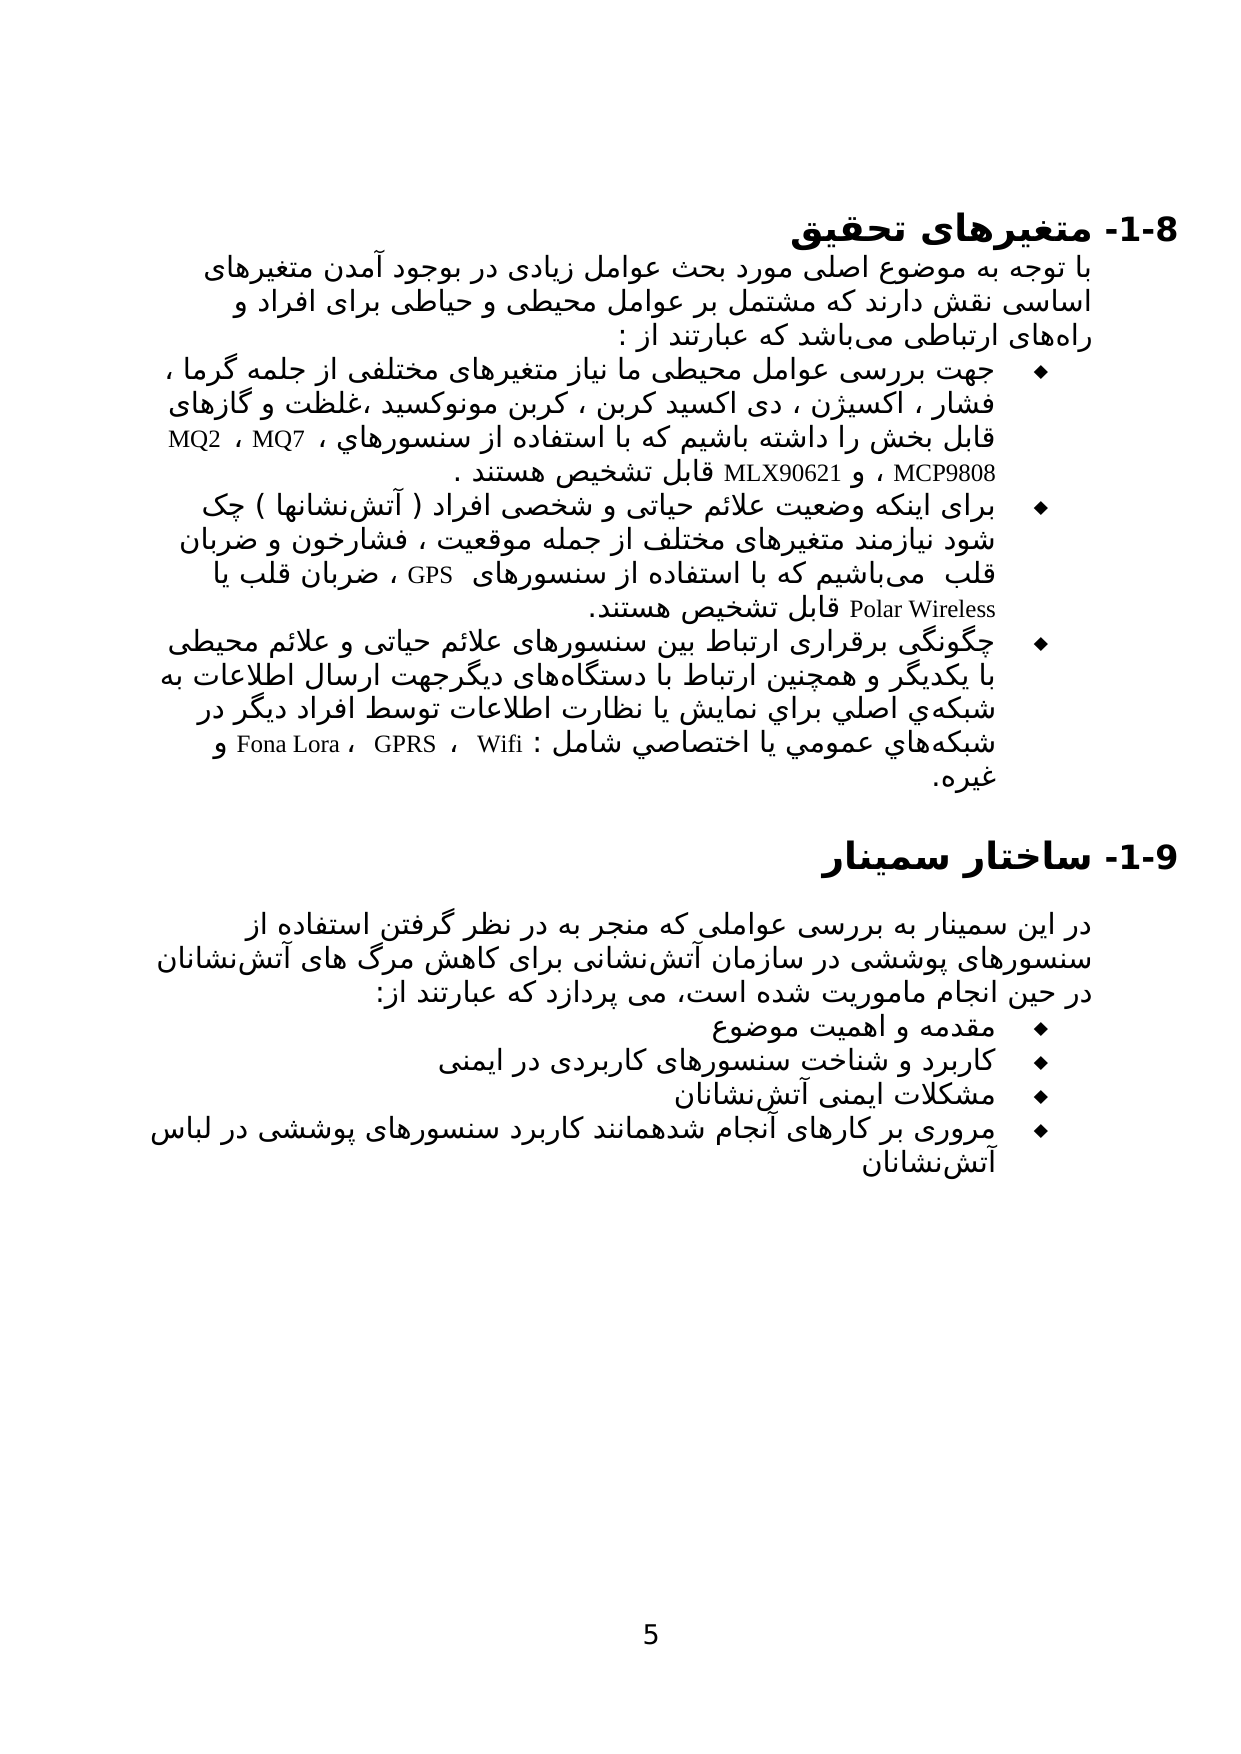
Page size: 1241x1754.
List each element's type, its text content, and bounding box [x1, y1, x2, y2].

text کاربرد و شناخت سنسورهای کاربردی در ایمنی [148, 1043, 1034, 1077]
text مروری بر کار‌های آنجام شدهمانند کاربرد سنسورهای پوششی در لباس آتش‌نشانان [148, 1111, 1034, 1179]
text در این سمینار به بررسی عواملی که منجر به در نظر گرفتن استفاده از سنسورهای پوششی در سازمان آتش‌نشانی برای کاهش مرگ های آتش‌نشانان در حين انجام ماموريت شده است، می پردازد که عبارتند از: [148, 907, 1093, 1009]
text برای اینکه وضعیت علائم حیاتی و شخصی افراد ( آتش‌نشانها ) چک شود نیازمند متغیرهای مختلف از جمله موقعيت ، فشارخون و ضربان قلب می‌باشیم که با استفاده از سنسورهای GPS ، ضربان قلب يا Polar Wireless قابل تشخیص هستند. [148, 488, 1034, 624]
text ساختار سمینار [148, 835, 1093, 879]
text چگونگی برقراری ارتباط بین سنسورهای علائم حیاتی و علائم محیطی با يكديگر و همچنين ارتباط با دستگاه‌های ديگرجهت ارسال اطلاعات به شبكه‌ي اصلي براي نمايش يا نظارت اطلاعات توسط افراد ديگر در شبكه‌هاي عمومي يا اختصاصي شامل : Fona Lora ، GPRS ، Wifi و غيره. [148, 624, 1034, 794]
text متغیر‌های تحقیق [148, 207, 1093, 250]
text جهت بررسی عوامل محیطی ما نیاز متغیرهای مختلفی از جلمه گرما ، فشار ، اکسیژن ، دی اکسید کربن ، کربن مونوكسيد ،غلظت و گازهای قابل بخش را داشته باشیم که با استفاده از سنسورهاي MQ2 ، MQ7 ، MCP9808 ، و MLX90621 قابل تشخیص هستند . [148, 352, 1034, 488]
text مشکلات ایمنی آتش‌نشانان [148, 1077, 1034, 1111]
text با توجه به موضوع اصلی مورد بحث عوامل زیادی در بوجود آمدن متغیرهای اساسی نقش دارند که مشتمل بر عوامل محیطی و حیاطی برای افراد و راه‌های ارتباطی می‌باشد که عبارتند از : [148, 250, 1093, 352]
text مقدمه و اهمیت موضوع [148, 1009, 1034, 1043]
